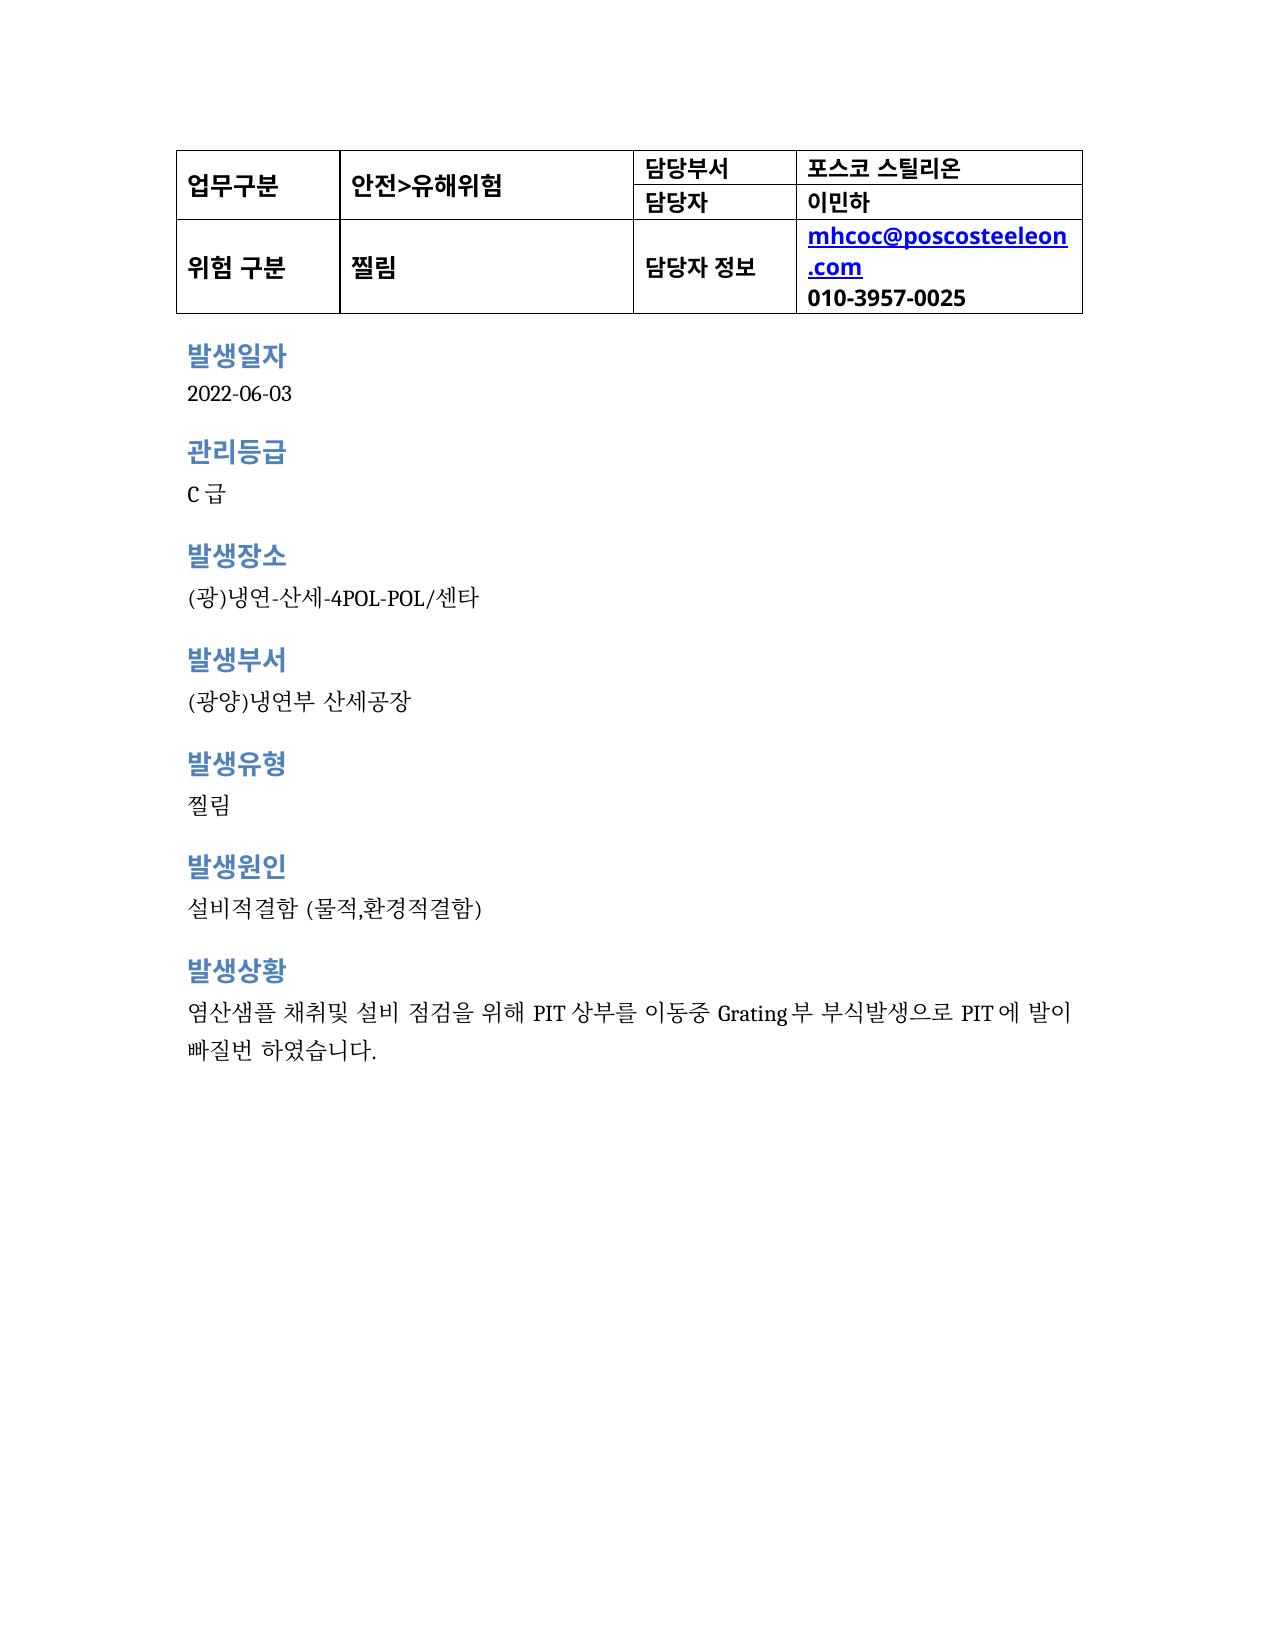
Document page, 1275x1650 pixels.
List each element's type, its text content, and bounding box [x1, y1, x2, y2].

table_cell 담당자 [634, 185, 796, 218]
table_cell mhcoc@poscosteeleon.com 010-3957-0025 [797, 220, 1082, 313]
table_header 포스코 스틸리온 [797, 151, 1082, 184]
text C급 [187, 476, 1087, 509]
subtitle 관리등급 [187, 431, 1087, 471]
table_cell 담당자 정보 [634, 220, 796, 313]
text 염산샘플 채취및 설비 점검을 위해 PIT 상부를 이동중 Grating부 부식발생으로 PIT 에 발이 빠질번 하였습니다. [187, 995, 1087, 1066]
text (광양)냉연부 산세공장 [187, 684, 1087, 717]
table_header 담당부서 [634, 151, 796, 184]
subtitle 발생일자 [187, 335, 1087, 374]
text 설비적결함 (물적,환경적결함) [187, 891, 1087, 924]
table_header 업무구분 [177, 151, 339, 218]
subtitle 발생유형 [187, 743, 1087, 782]
text 2022-06-03 [187, 380, 1087, 407]
table_cell 이민하 [797, 185, 1082, 218]
subtitle 발생원인 [187, 846, 1087, 886]
text 찔림 [187, 788, 1087, 821]
subtitle 발생상황 [187, 950, 1087, 989]
table_cell 찔림 [341, 220, 633, 313]
text (광)냉연-산세-4POL-POL/센타 [187, 580, 1087, 613]
subtitle 발생부서 [187, 639, 1087, 678]
table_header 안전>유해위험 [341, 151, 633, 218]
table_cell 위험 구분 [177, 220, 339, 313]
subtitle 발생장소 [187, 535, 1087, 574]
